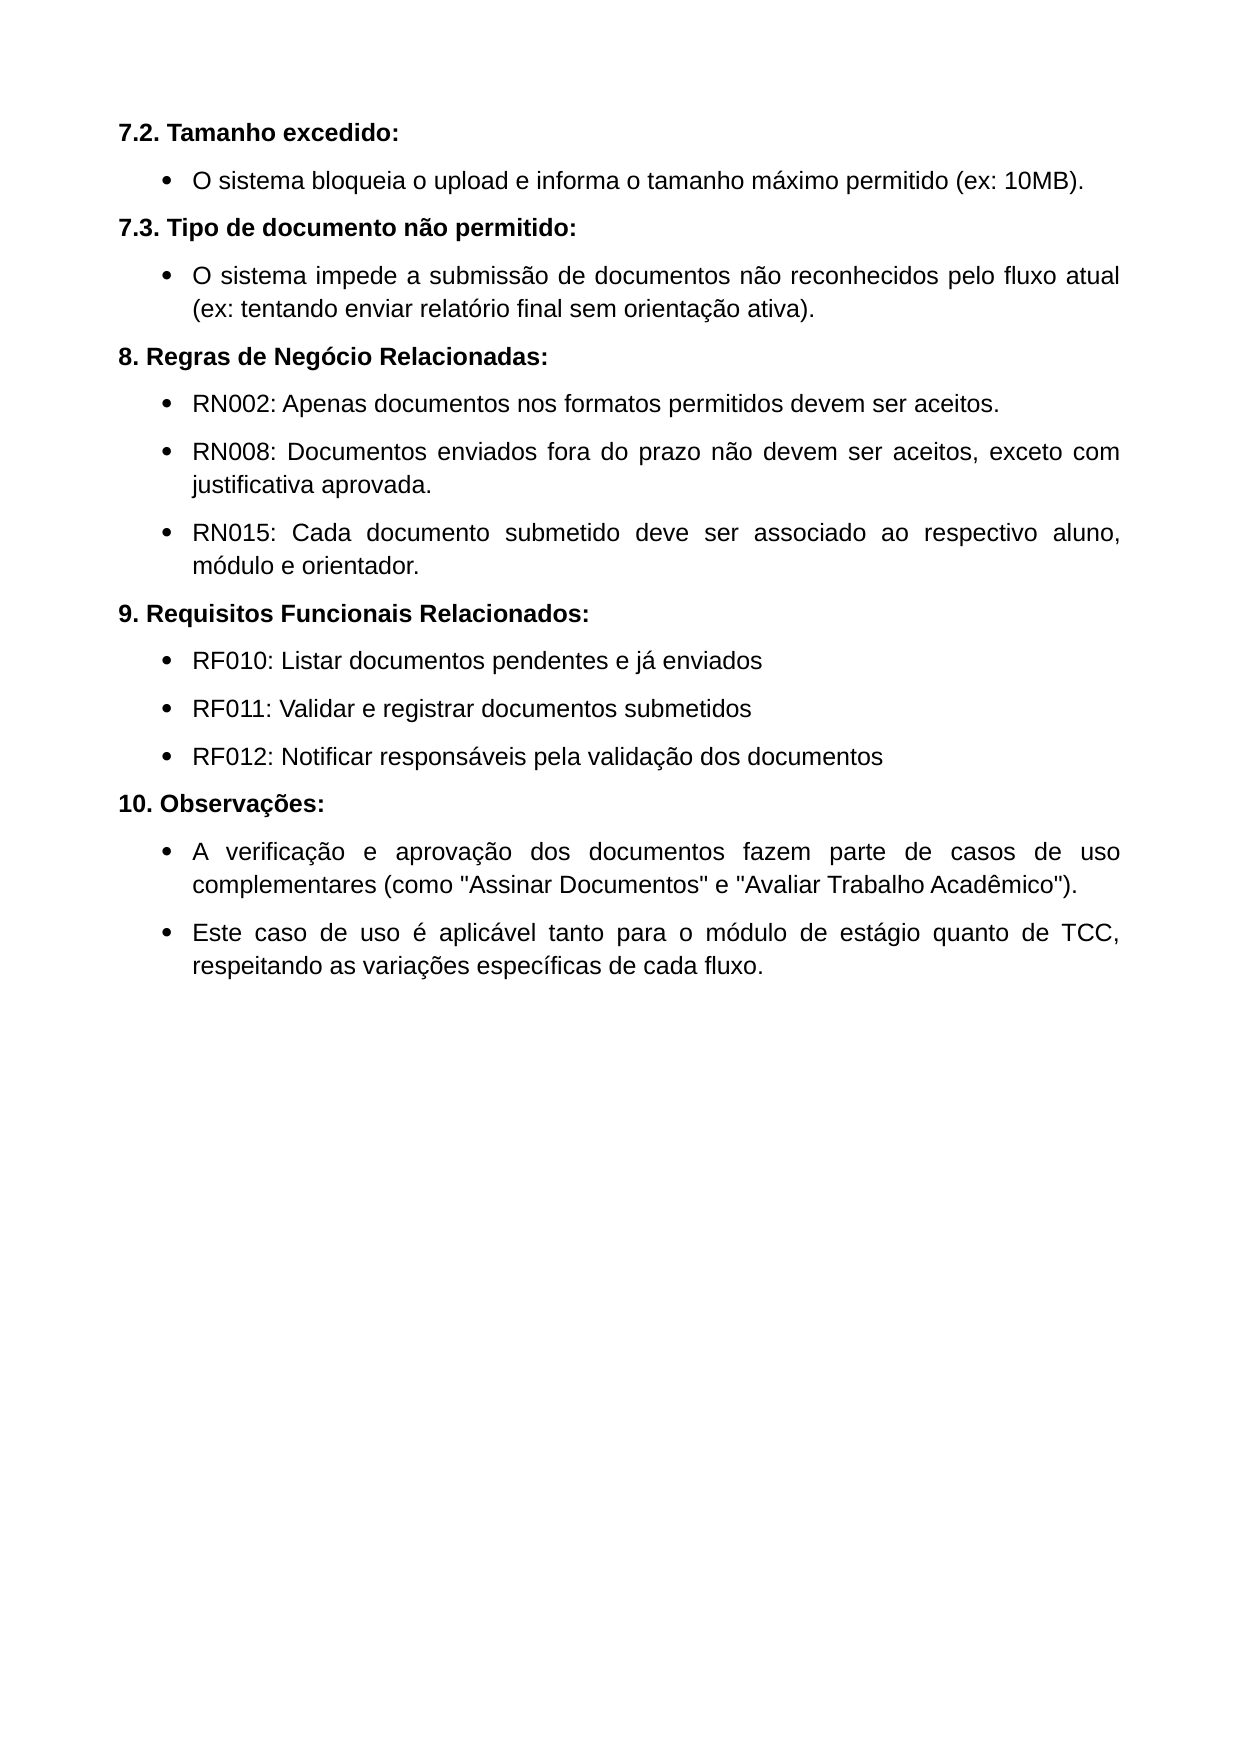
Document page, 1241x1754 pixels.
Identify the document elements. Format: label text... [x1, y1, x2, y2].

list RN015: Cada documento submetido deve ser associado ao respectivo aluno, módulo e orientador. [162, 518, 1122, 580]
text 9. Requisitos Funcionais Relacionados: [118, 598, 1122, 627]
text 10. Observações: [118, 789, 1122, 818]
list RN002: Apenas documentos nos formatos permitidos devem ser aceitos. [162, 389, 1122, 418]
list RF012: Notificar responsáveis pela validação dos documentos [162, 742, 1122, 770]
list O sistema impede a submissão de documentos não reconhecidos pelo fluxo atual (ex: tentando enviar relatório final sem orientação ativa). [162, 261, 1122, 323]
list RF010: Listar documentos pendentes e já enviados [162, 646, 1122, 675]
list Este caso de uso é aplicável tanto para o módulo de estágio quanto de TCC, respeitando as variações específicas de cada fluxo. [162, 918, 1122, 979]
text 7.3. Tipo de documento não permitido: [118, 213, 1122, 242]
list A verificação e aprovação dos documentos fazem parte de casos de uso complementares (como "Assinar Documentos" e "Avaliar Trabalho Acadêmico"). [162, 837, 1122, 899]
list RF011: Validar e registrar documentos submetidos [162, 694, 1122, 723]
list O sistema bloqueia o upload e informa o tamanho máximo permitido (ex: 10MB). [162, 166, 1122, 194]
text 8. Regras de Negócio Relacionadas: [118, 342, 1122, 371]
text 7.2. Tamanho excedido: [118, 118, 1122, 147]
list RN008: Documentos enviados fora do prazo não devem ser aceitos, exceto com justificativa aprovada. [162, 437, 1122, 499]
